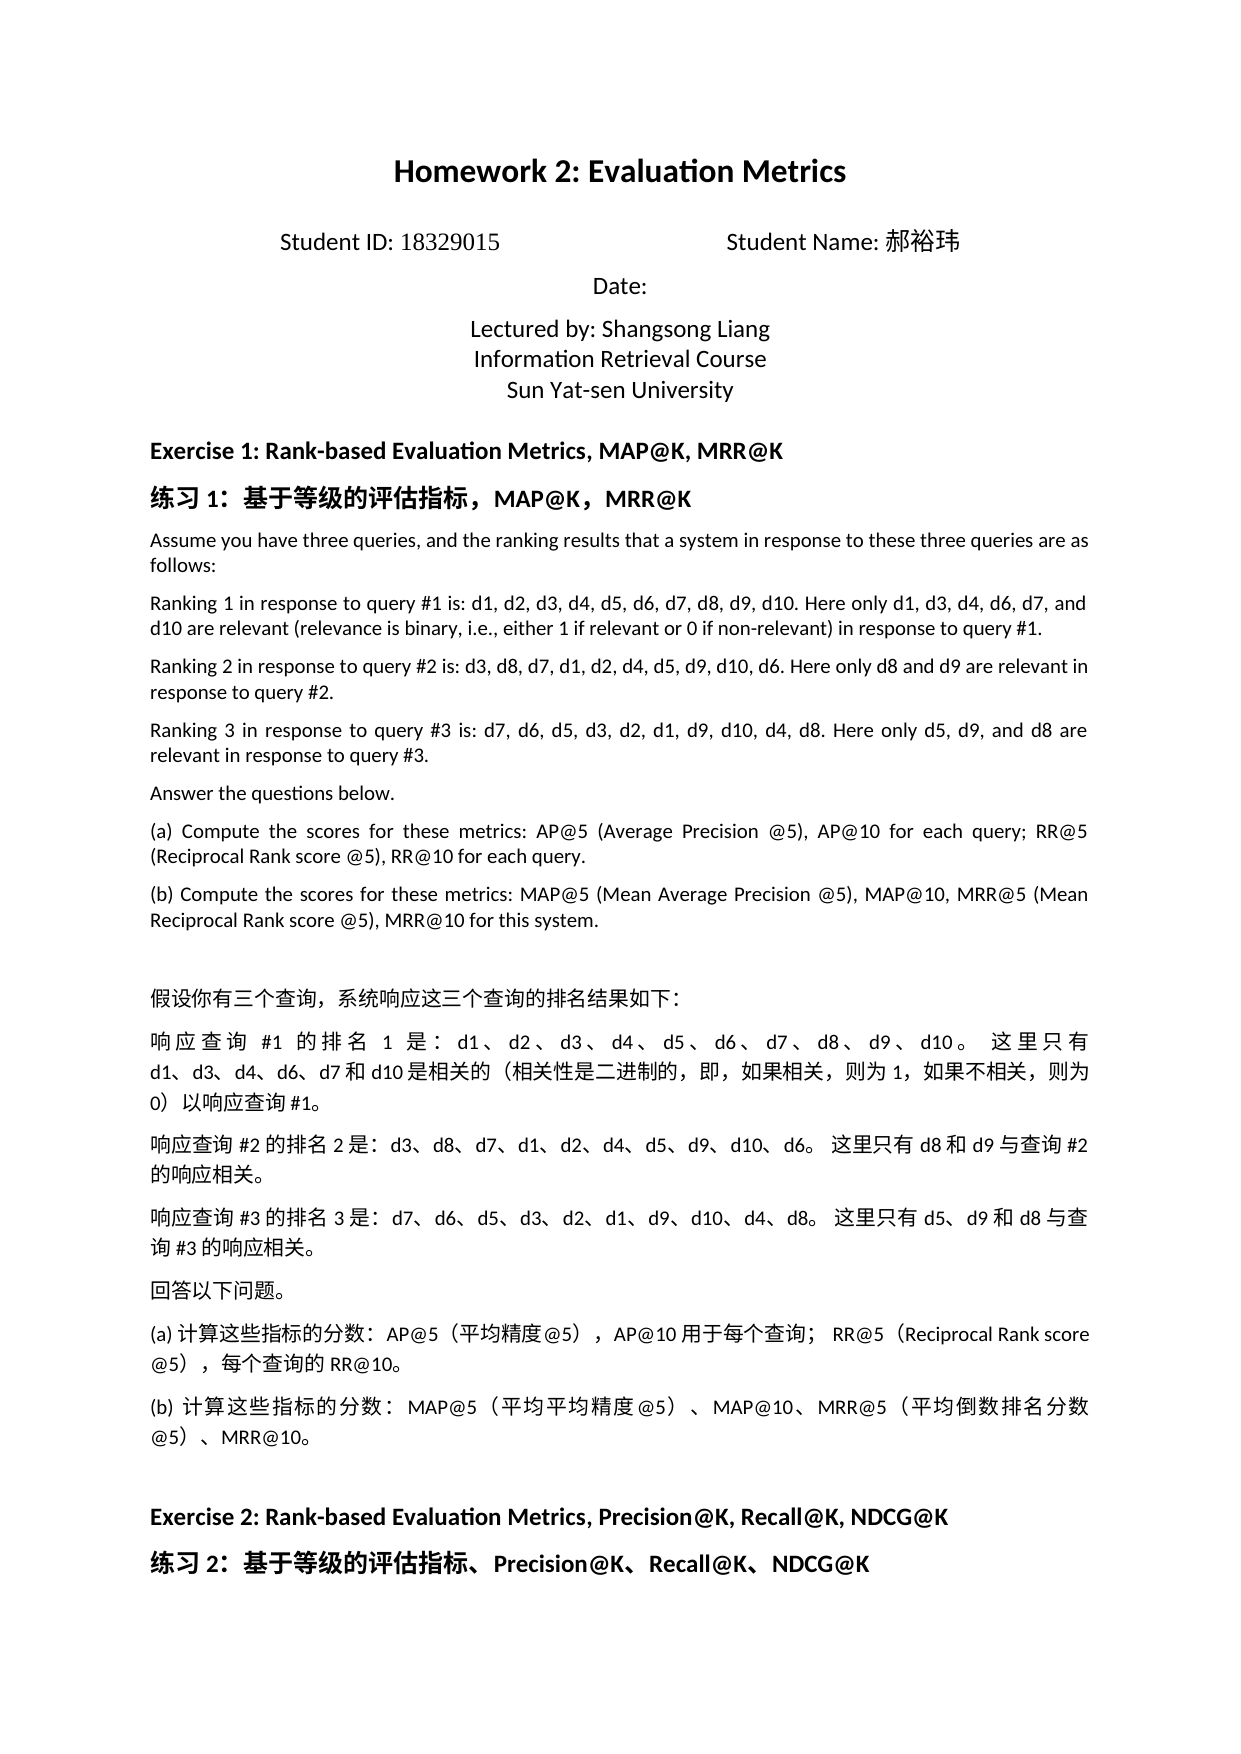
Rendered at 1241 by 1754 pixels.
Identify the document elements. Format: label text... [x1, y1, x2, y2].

text Exercise 2: Rank-based Evaluation Metrics, Precision@K, Recall@K, NDCG@K [150, 1501, 1090, 1531]
text (a) 计算这些指标的分数：AP@5（平均精度@5），AP@10 用于每个查询； RR@5（Reciprocal Rank score @5），每个查询的 RR@10。 [150, 1317, 1090, 1377]
text Ranking 3 in response to query #3 is: d7, d6, d5, d3, d2, d1, d9, d10, d4, d8. Here only d5, d9, and d8 are relevant in response to query #3. [150, 717, 1090, 768]
text Sun Yat-sen University [150, 374, 1090, 404]
text 响应查询 #2 的排名 2 是：d3、d8、d7、d1、d2、d4、d5、d9、d10、d6。 这里只有 d8 和 d9 与查询 #2 的响应相关。 [150, 1128, 1090, 1189]
text Homework 2: Evaluation Metrics [150, 150, 1090, 191]
text Answer the questions below. [150, 780, 1090, 806]
text Information Retrieval Course [150, 343, 1090, 374]
text (a) Compute the scores for these metrics: AP@5 (Average Precision @5), AP@10 for each query; RR@5 (Reciprocal Rank score @5), RR@10 for each query. [150, 818, 1090, 869]
text 响应查询 #1 的排名 1 是：d1、d2、d3、d4、d5、d6、d7、d8、d9、d10。 这里只有 d1、d3、d4、d6、d7 和 d10 是相关的（相关性是二进制的，即，如果相关，则为 1，如果不相关，则为 0）以响应查询 #1。 [150, 1025, 1090, 1116]
text Exercise 1: Rank-based Evaluation Metrics, MAP@K, MRR@K [150, 435, 1090, 466]
text Student ID: 18329015 Student Name: 郝裕玮 [150, 221, 1090, 257]
text Lectured by: Shangsong Liang [150, 313, 1090, 343]
text (b) 计算这些指标的分数：MAP@5（平均平均精度@5）、MAP@10、MRR@5（平均倒数排名分数@5）、MRR@10。 [150, 1390, 1090, 1450]
text 练习 2：基于等级的评估指标、Precision@K、Recall@K、NDCG@K [150, 1544, 1090, 1580]
text 响应查询 #3 的排名 3 是：d7、d6、d5、d3、d2、d1、d9、d10、d4、d8。 这里只有 d5、d9 和 d8 与查询 #3 的响应相关。 [150, 1201, 1090, 1262]
text (b) Compute the scores for these metrics: MAP@5 (Mean Average Precision @5), MAP@10, MRR@5 (Mean Reciprocal Rank score @5), MRR@10 for this system. [150, 881, 1090, 932]
text 练习 1：基于等级的评估指标，MAP@K，MRR@K [150, 478, 1090, 514]
text Assume you have three queries, and the ranking results that a system in response to these three queries are as follows: [150, 527, 1090, 578]
text 假设你有三个查询，系统响应这三个查询的排名结果如下： [150, 983, 1090, 1013]
text Ranking 1 in response to query #1 is: d1, d2, d3, d4, d5, d6, d7, d8, d9, d10. Here only d1, d3, d4, d6, d7, and d10 are relevant (relevance is binary, i.e., either 1 if relevant or 0 if non-relevant) in response to query #1. [150, 590, 1090, 641]
text 回答以下问题。 [150, 1274, 1090, 1304]
text Date: [150, 270, 1090, 301]
text Ranking 2 in response to query #2 is: d3, d8, d7, d1, d2, d4, d5, d9, d10, d6. Here only d8 and d9 are relevant in response to query #2. [150, 653, 1090, 704]
